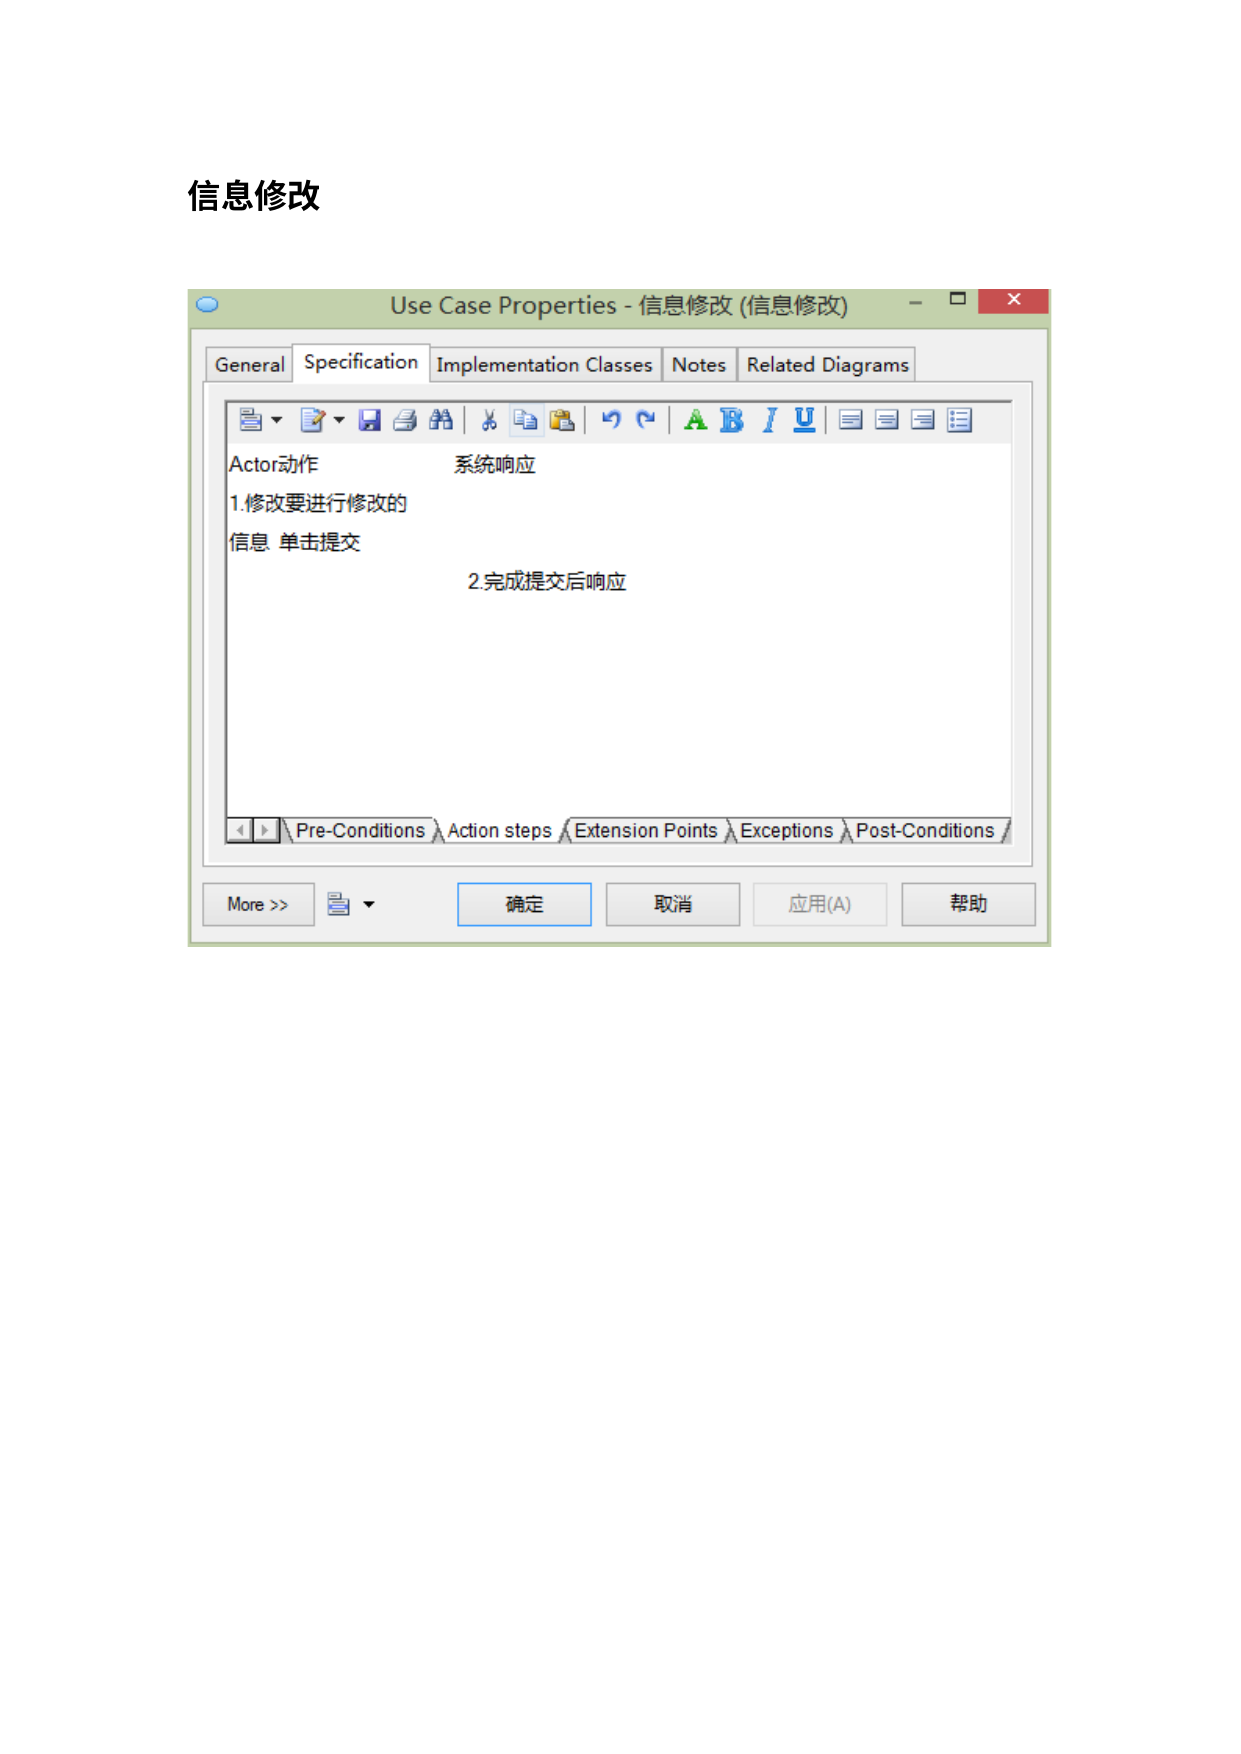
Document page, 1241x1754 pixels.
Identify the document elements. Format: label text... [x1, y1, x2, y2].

picture [187, 289, 1052, 947]
subtitle 信息修改 [187, 162, 1053, 227]
